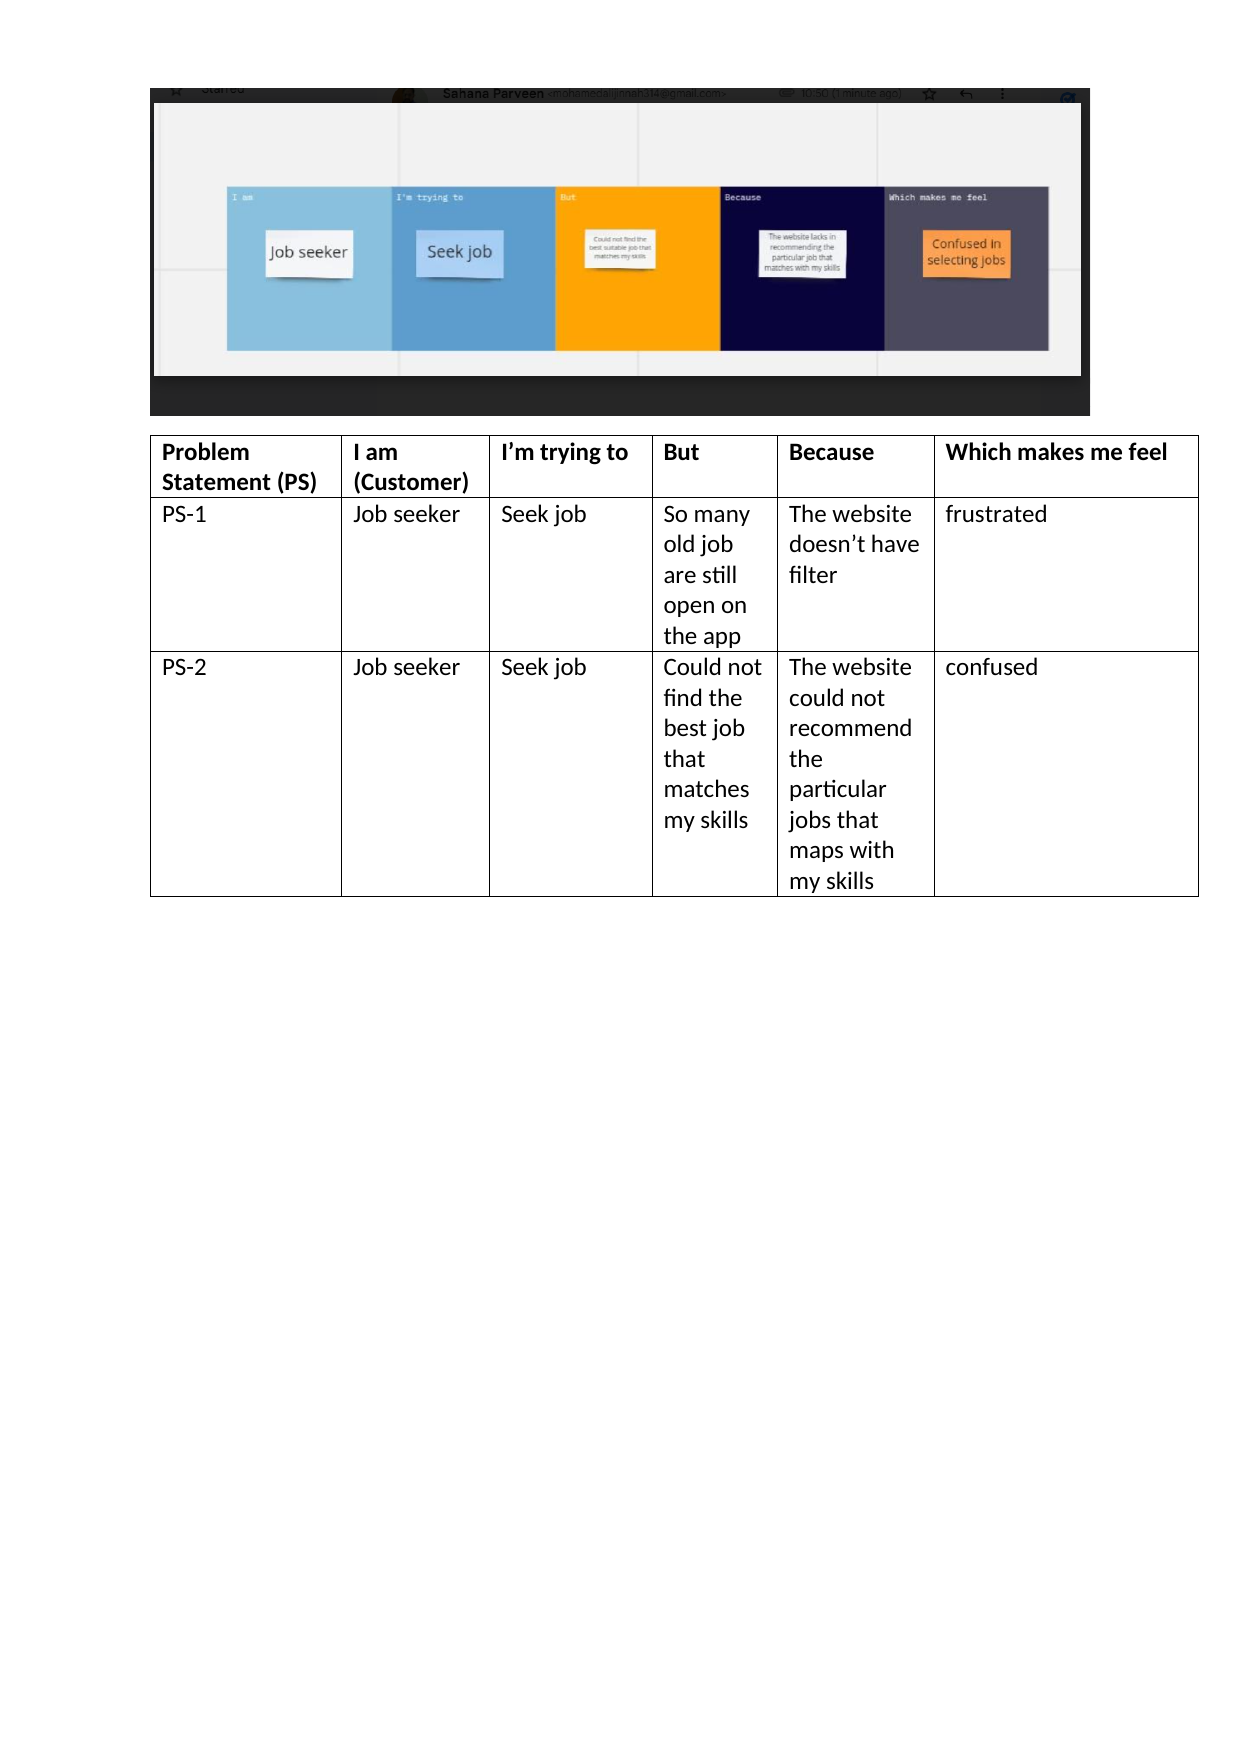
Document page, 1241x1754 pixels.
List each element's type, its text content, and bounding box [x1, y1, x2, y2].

table_cell So many old job are still open on the app [653, 498, 777, 651]
table_header Which makes me feel [935, 436, 1198, 497]
table_cell PS-2 [151, 652, 341, 896]
table_cell PS-1 [151, 498, 341, 651]
table_header Because [778, 436, 934, 497]
table_cell The website could not recommend the particular jobs that maps with my skills [778, 652, 934, 896]
table_cell Job seeker [342, 652, 489, 896]
table_cell Could not find the best job that matches my skills [653, 652, 777, 896]
table_header Problem Statement (PS) [151, 436, 341, 497]
table_cell The website doesn’t have filter [778, 498, 934, 651]
table_header But [653, 436, 777, 497]
table_cell confused [935, 652, 1198, 896]
picture [150, 88, 1091, 416]
table_cell Job seeker [342, 498, 489, 651]
table_cell Seek job [490, 652, 652, 896]
table_header I’m trying to [490, 436, 652, 497]
table_header I am (Customer) [342, 436, 489, 497]
table_cell Seek job [490, 498, 652, 651]
table_cell frustrated [935, 498, 1198, 651]
